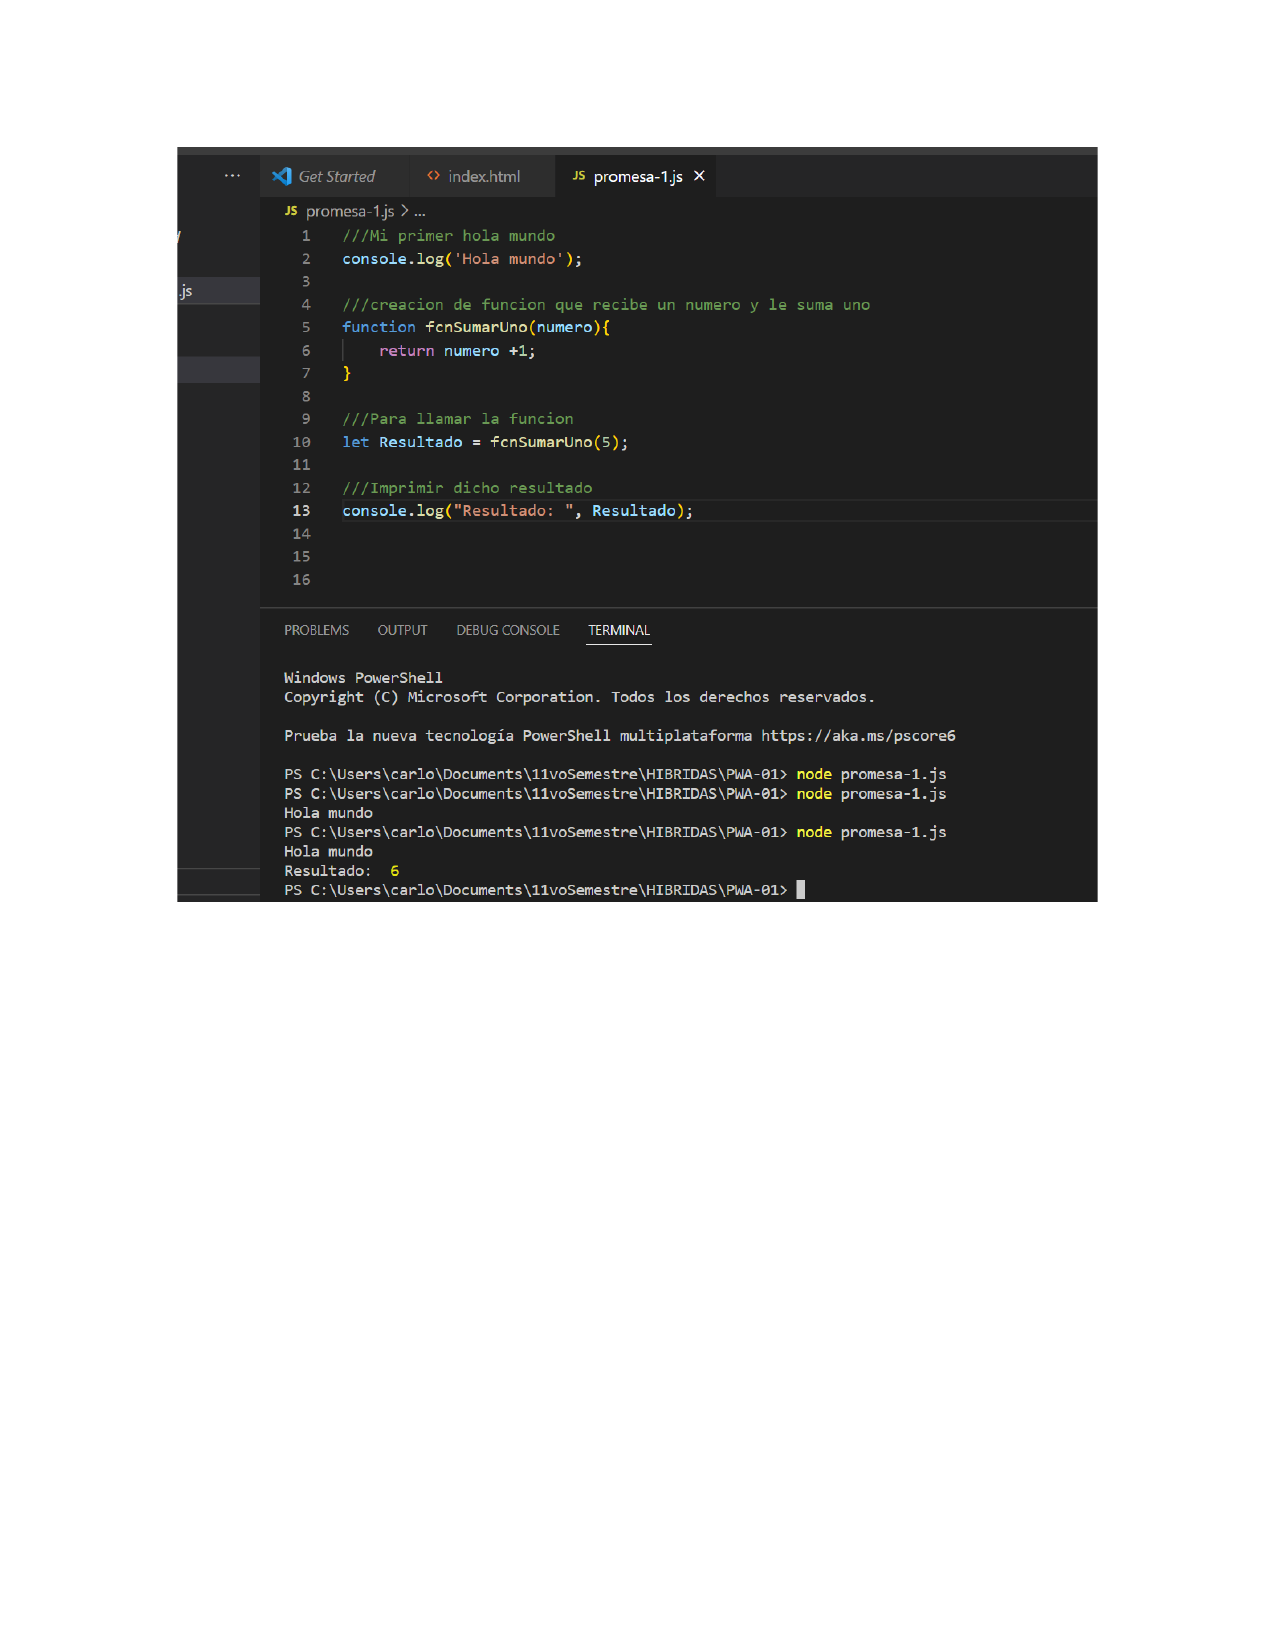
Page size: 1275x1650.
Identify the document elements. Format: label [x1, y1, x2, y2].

picture [177, 147, 1098, 902]
